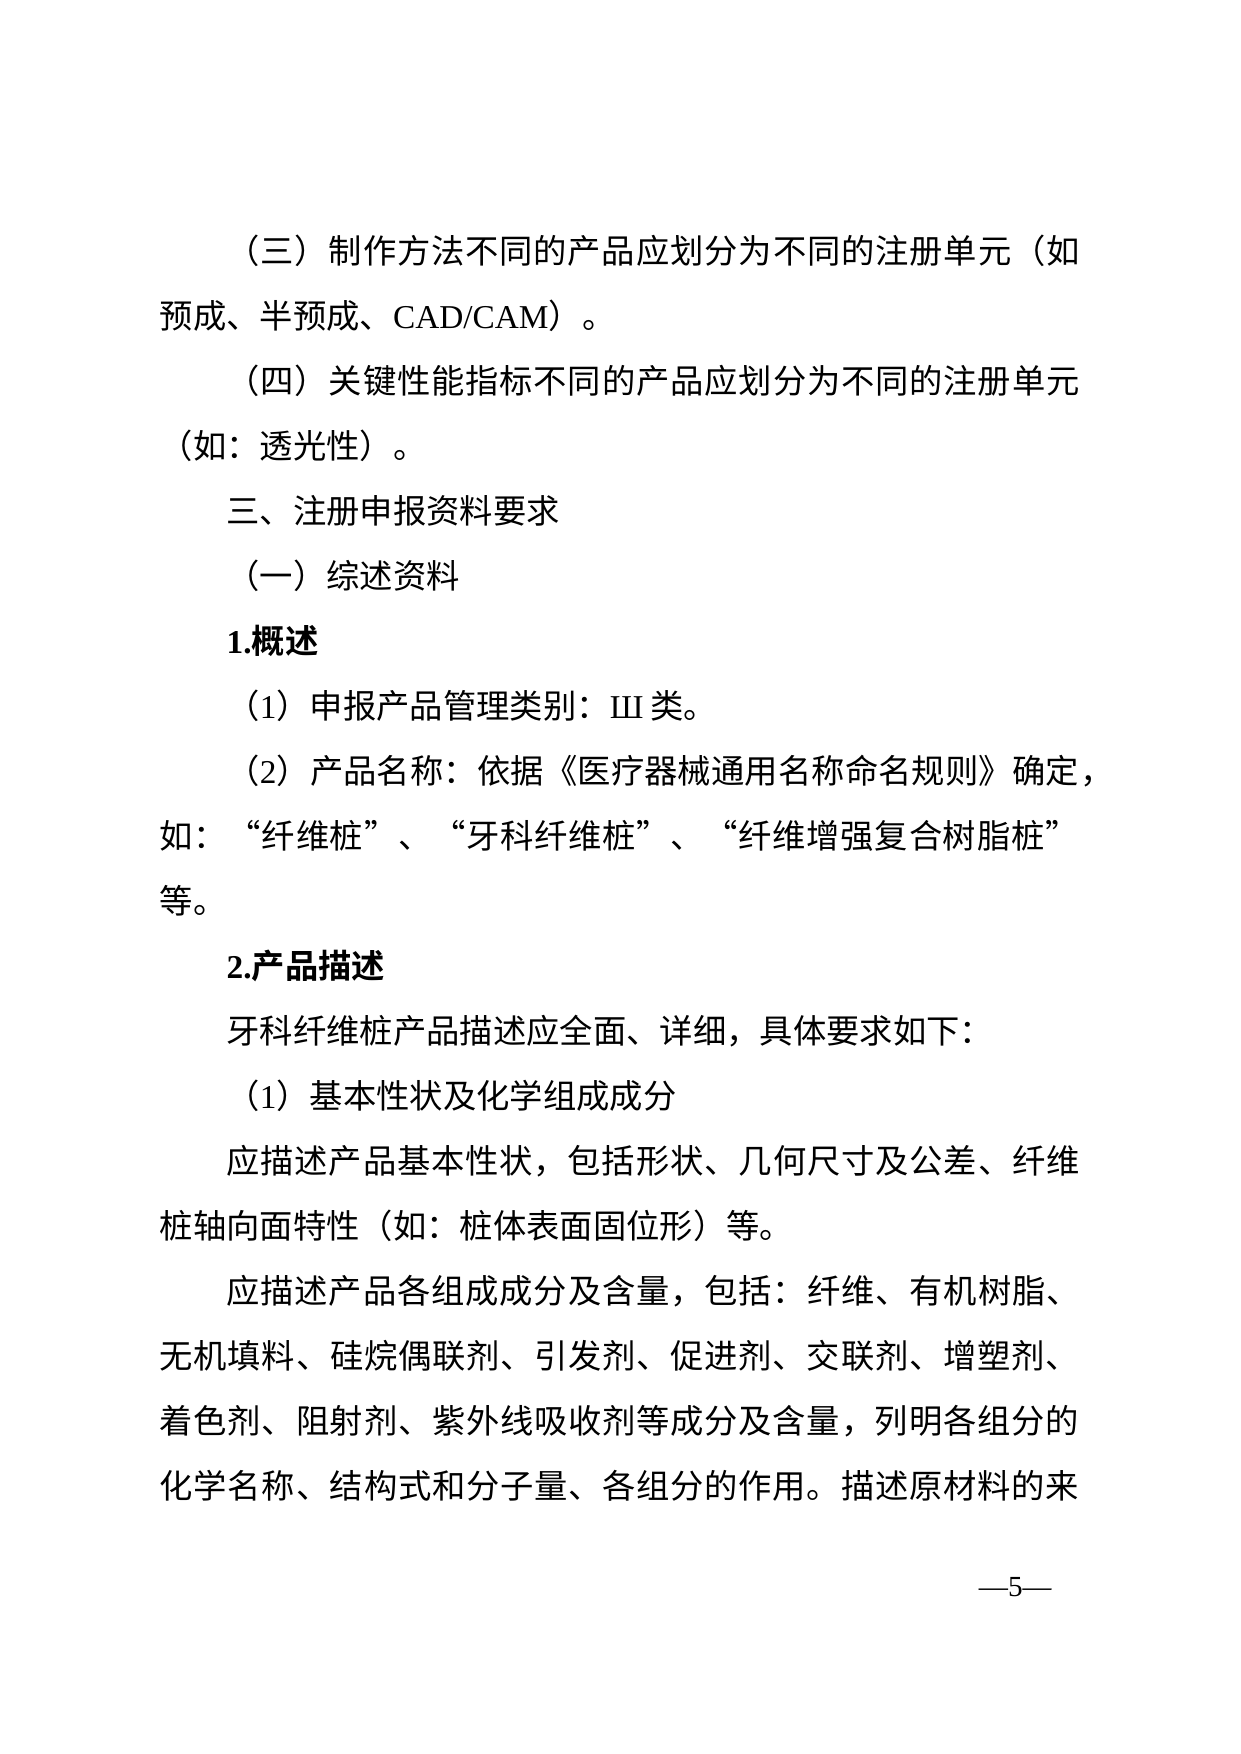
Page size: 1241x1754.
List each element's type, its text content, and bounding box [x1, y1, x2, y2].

text 三、注册申报资料要求 [159, 477, 1081, 542]
text 应描述产品基本性状，包括形状、几何尺寸及公差、纤维桩轴向面特性（如：桩体表面固位形）等。 [159, 1127, 1081, 1257]
text （四）关键性能指标不同的产品应划分为不同的注册单元（如：透光性）。 [159, 347, 1081, 477]
text （1）基本性状及化学组成成分 [159, 1062, 1081, 1127]
text （1）申报产品管理类别：Ш类。 [159, 672, 1081, 737]
text （三）制作方法不同的产品应划分为不同的注册单元（如：预成、半预成、CAD/CAM）。 [159, 217, 1081, 347]
text 1.概述 [159, 607, 1081, 672]
text 2.产品描述 [159, 932, 1081, 997]
text （一）综述资料 [159, 542, 1081, 607]
text （2）产品名称：依据《医疗器械通用名称命名规则》确定，如：“纤维桩”、“牙科纤维桩”、“纤维增强复合树脂桩”等。 [159, 737, 1081, 932]
text 牙科纤维桩产品描述应全面、详细，具体要求如下： [159, 997, 1081, 1062]
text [159, 1257, 1081, 1517]
